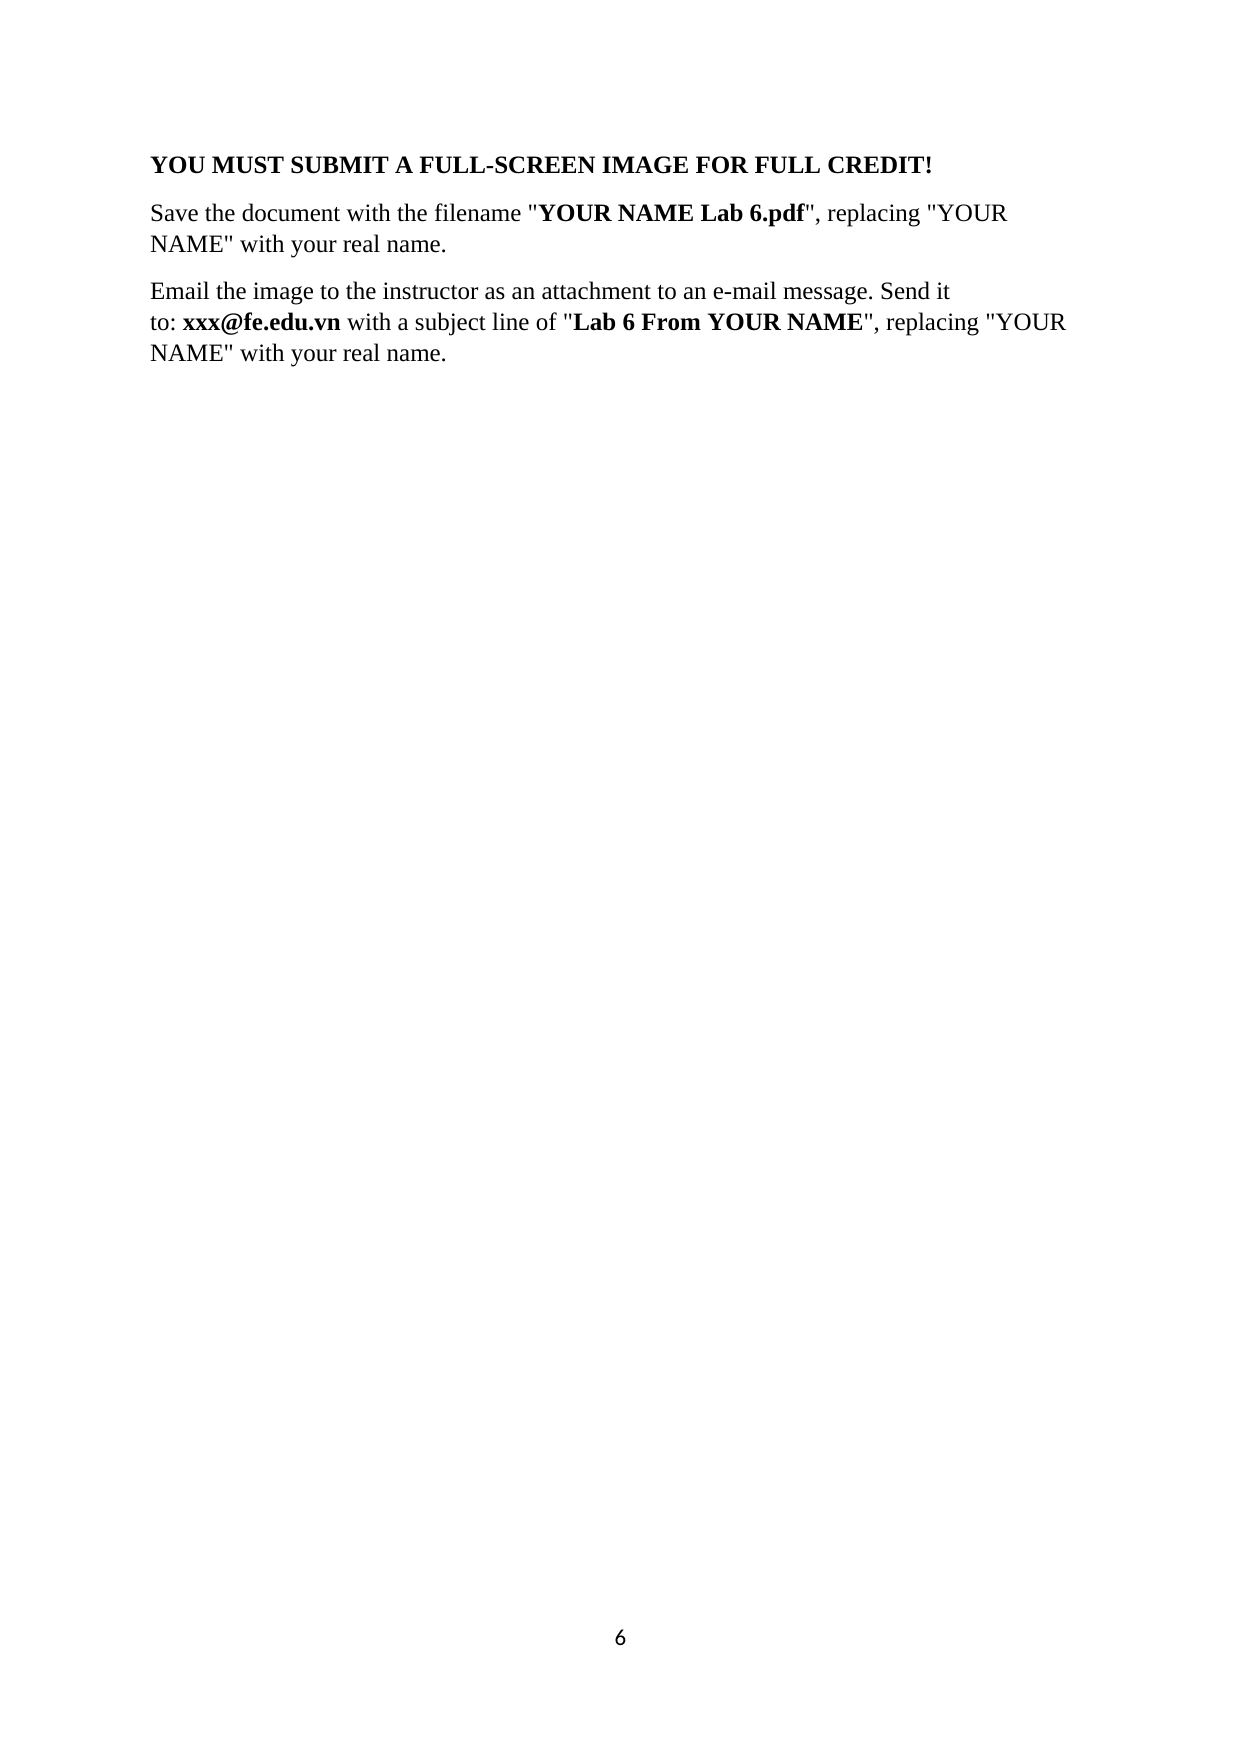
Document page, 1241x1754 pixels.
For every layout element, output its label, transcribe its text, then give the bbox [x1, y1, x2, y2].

text YOU MUST SUBMIT A FULL-SCREEN IMAGE FOR FULL CREDIT! [150, 150, 1090, 179]
text Email the image to the instructor as an attachment to an e-mail message. Send it to: xxx@fe.edu.vn with a subject line of "Lab 6 From YOUR NAME", replacing "YOUR NAME" with your real name. [150, 276, 1090, 367]
text Save the document with the filename "YOUR NAME Lab 6.pdf", replacing "YOUR NAME" with your real name. [150, 198, 1090, 257]
